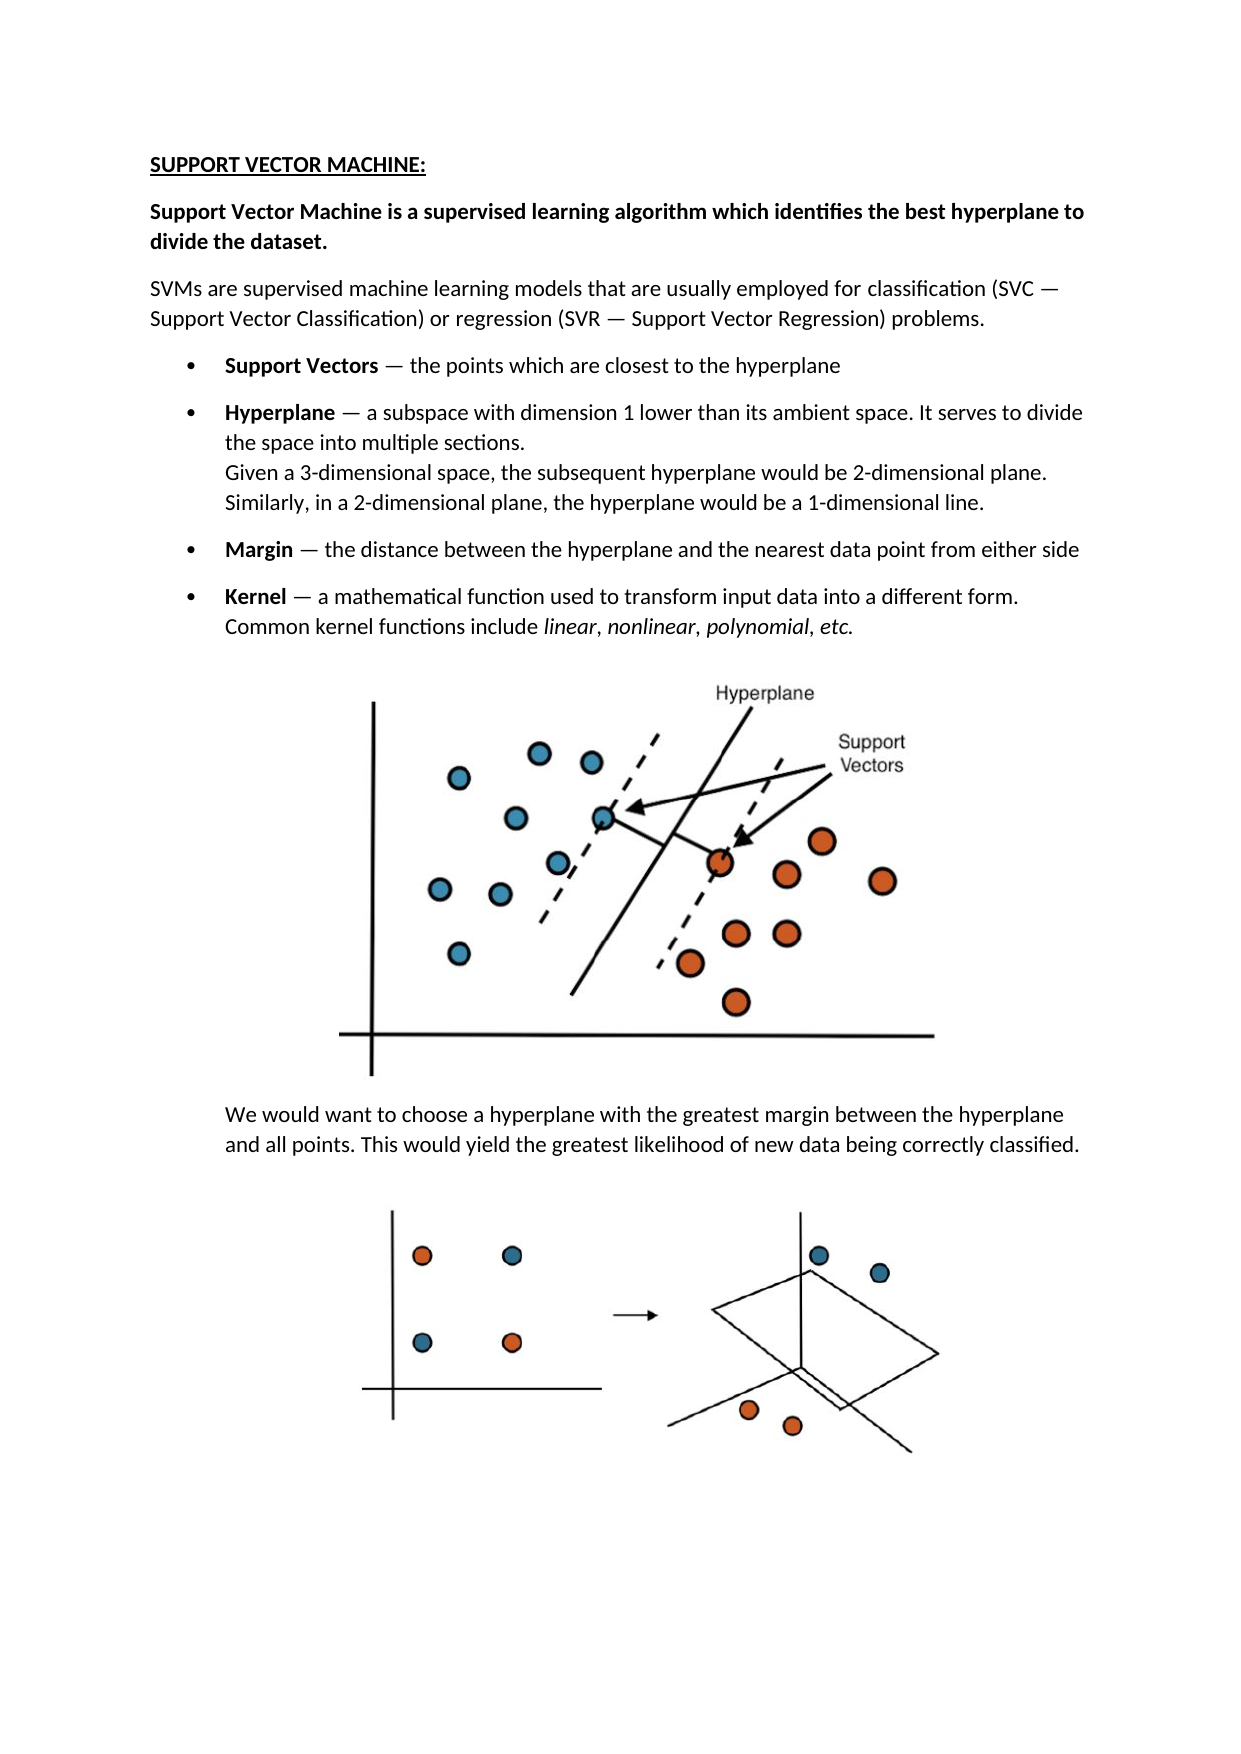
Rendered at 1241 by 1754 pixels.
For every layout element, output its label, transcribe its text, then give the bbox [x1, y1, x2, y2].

picture [339, 659, 977, 1082]
text SVMs are supervised machine learning models that are usually employed for classification (SVC — Support Vector Classification) or regression (SVR — Support Vector Regression) problems. [150, 274, 1090, 332]
text SUPPORT VECTOR MACHINE: [150, 150, 1090, 178]
list Hyperplane — a subspace with dimension 1 lower than its ambient space. It serves to divide the space into multiple sections. Given a 3-dimensional space, the subsequent hyperplane would be 2-dimensional plane. Similarly, in a 2-dimensional plane, the hyperplane would be a 1-dimensional line. [187, 398, 1090, 517]
picture [356, 1177, 959, 1466]
text We would want to choose a hyperplane with the greatest margin between the hyperplane and all points. This would yield the greatest likelihood of new data being correctly classified. [225, 1100, 1090, 1158]
list Kernel — a mathematical function used to transform input data into a different form. Common kernel functions include linear, nonlinear, polynomial, etc. [187, 582, 1090, 641]
list Margin — the distance between the hyperplane and the nearest data point from either side [187, 535, 1090, 563]
list Support Vectors — the points which are closest to the hyperplane [187, 351, 1090, 379]
text Support Vector Machine is a supervised learning algorithm which identifies the best hyperplane to divide the dataset. [150, 197, 1090, 255]
